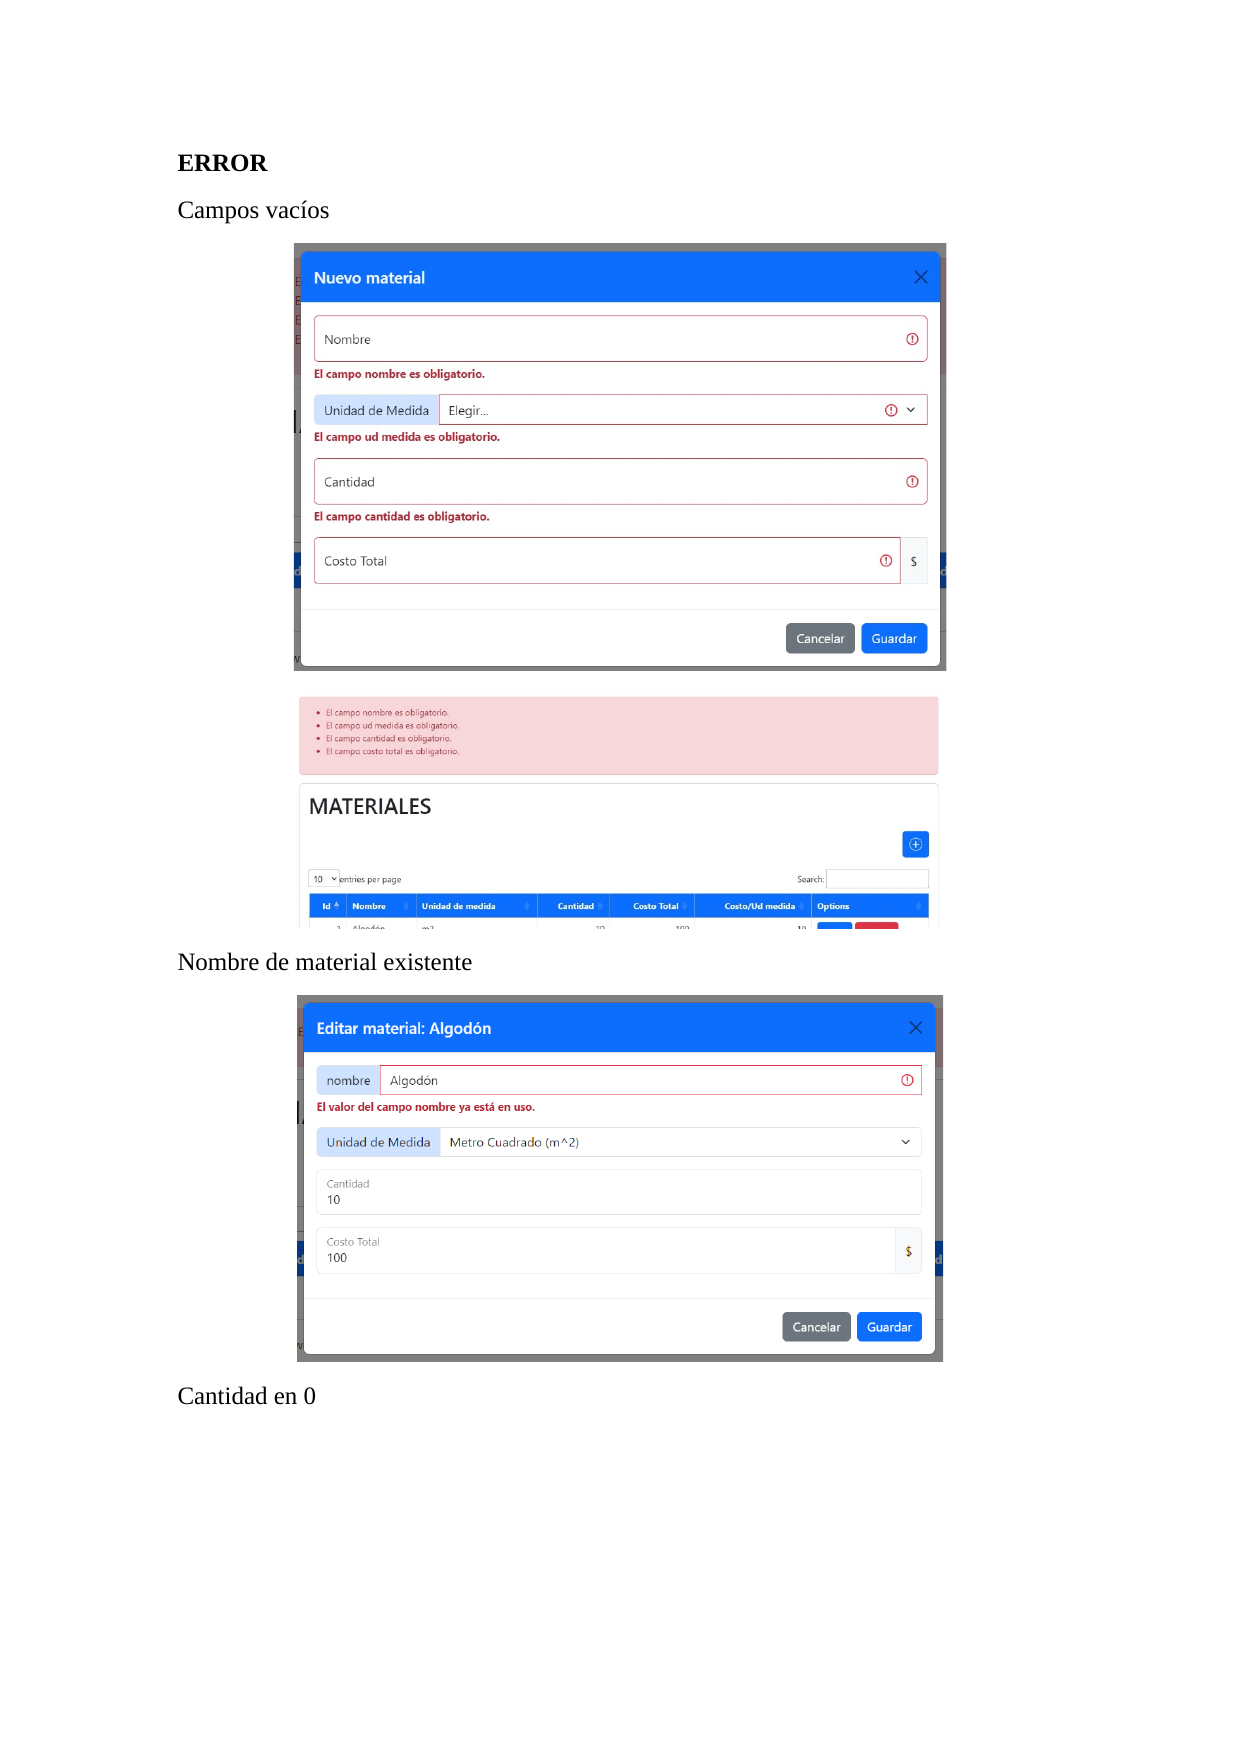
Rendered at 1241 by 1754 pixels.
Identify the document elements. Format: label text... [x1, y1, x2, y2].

text Cantidad en 0 [177, 1381, 1063, 1410]
picture [297, 995, 944, 1362]
picture [293, 243, 947, 671]
text Campos vacíos [177, 195, 1063, 224]
picture [289, 689, 951, 929]
text Nombre de material existente [177, 947, 1063, 976]
text ERROR [177, 148, 1063, 176]
